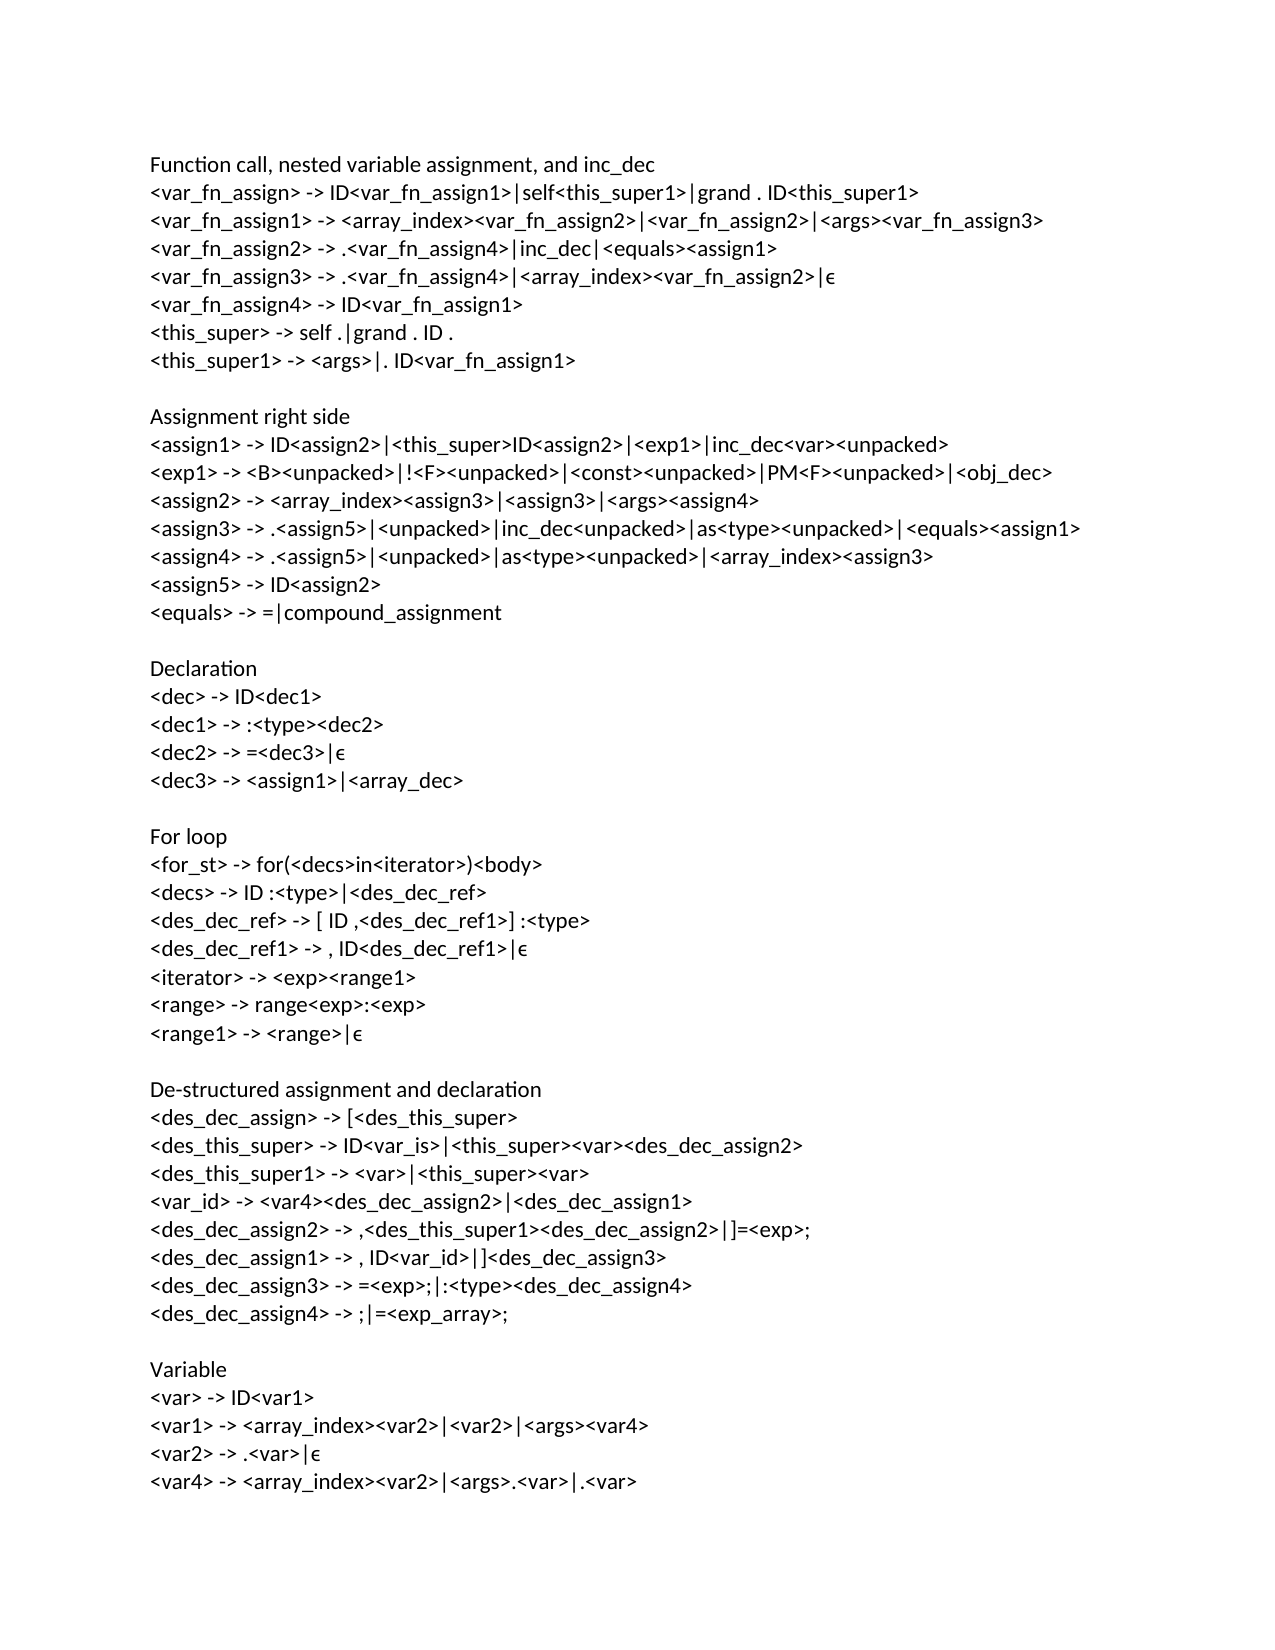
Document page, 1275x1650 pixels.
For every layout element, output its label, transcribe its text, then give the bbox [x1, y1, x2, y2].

text <range> -> range<exp>:<exp> [150, 991, 1125, 1019]
text <assign1> -> ID<assign2>|<this_super>ID<assign2>|<exp1>|inc_dec<var><unpacked> [150, 430, 1125, 458]
text <equals> -> =|compound_assignment [150, 598, 1125, 626]
text <assign4> -> .<assign5>|<unpacked>|as<type><unpacked>|<array_index><assign3> [150, 542, 1125, 570]
text <var2> -> .<var>|ϵ [150, 1439, 1125, 1467]
text <des_dec_assign3> -> =<exp>;|:<type><des_dec_assign4> [150, 1271, 1125, 1299]
text De-structured assignment and declaration [150, 1075, 1125, 1103]
text <des_dec_ref> -> [ ID ,<des_dec_ref1>] :<type> [150, 907, 1125, 934]
text <des_dec_assign4> -> ;|=<exp_array>; [150, 1299, 1125, 1327]
text <des_dec_ref1> -> , ID<des_dec_ref1>|ϵ [150, 934, 1125, 963]
text <var1> -> <array_index><var2>|<var2>|<args><var4> [150, 1411, 1125, 1439]
text <des_this_super1> -> <var>|<this_super><var> [150, 1159, 1125, 1187]
text <var4> -> <array_index><var2>|<args>.<var>|.<var> [150, 1467, 1125, 1495]
text <assign2> -> <array_index><assign3>|<assign3>|<args><assign4> [150, 486, 1125, 514]
text <this_super1> -> <args>|. ID<var_fn_assign1> [150, 346, 1125, 374]
text <var_fn_assign> -> ID<var_fn_assign1>|self<this_super1>|grand . ID<this_super1> [150, 178, 1125, 206]
text <assign5> -> ID<assign2> [150, 570, 1125, 598]
text <dec2> -> =<dec3>|ϵ [150, 738, 1125, 766]
text <for_st> -> for(<decs>in<iterator>)<body> [150, 851, 1125, 878]
text For loop [150, 822, 1125, 851]
text <des_dec_assign> -> [<des_this_super> [150, 1103, 1125, 1131]
text <range1> -> <range>|ϵ [150, 1019, 1125, 1047]
text <des_dec_assign2> -> ,<des_this_super1><des_dec_assign2>|]=<exp>; [150, 1215, 1125, 1243]
text Variable [150, 1355, 1125, 1383]
text Assignment right side [150, 402, 1125, 430]
text Declaration [150, 654, 1125, 682]
text <var_fn_assign1> -> <array_index><var_fn_assign2>|<var_fn_assign2>|<args><var_fn_assign3> [150, 206, 1125, 234]
text <var_fn_assign3> -> .<var_fn_assign4>|<array_index><var_fn_assign2>|ϵ [150, 262, 1125, 290]
text <var> -> ID<var1> [150, 1383, 1125, 1411]
text <des_this_super> -> ID<var_is>|<this_super><var><des_dec_assign2> [150, 1131, 1125, 1159]
text <des_dec_assign1> -> , ID<var_id>|]<des_dec_assign3> [150, 1243, 1125, 1271]
text <this_super> -> self .|grand . ID . [150, 318, 1125, 346]
text <assign3> -> .<assign5>|<unpacked>|inc_dec<unpacked>|as<type><unpacked>|<equals><assign1> [150, 514, 1125, 542]
text <dec> -> ID<dec1> [150, 682, 1125, 710]
text Function call, nested variable assignment, and inc_dec [150, 150, 1125, 178]
text <var_fn_assign2> -> .<var_fn_assign4>|inc_dec|<equals><assign1> [150, 234, 1125, 262]
text <exp1> -> <B><unpacked>|!<F><unpacked>|<const><unpacked>|PM<F><unpacked>|<obj_dec> [150, 458, 1125, 486]
text <var_id> -> <var4><des_dec_assign2>|<des_dec_assign1> [150, 1187, 1125, 1215]
text <iterator> -> <exp><range1> [150, 963, 1125, 991]
text <decs> -> ID :<type>|<des_dec_ref> [150, 878, 1125, 907]
text <dec3> -> <assign1>|<array_dec> [150, 766, 1125, 794]
text <var_fn_assign4> -> ID<var_fn_assign1> [150, 290, 1125, 318]
text <dec1> -> :<type><dec2> [150, 710, 1125, 738]
